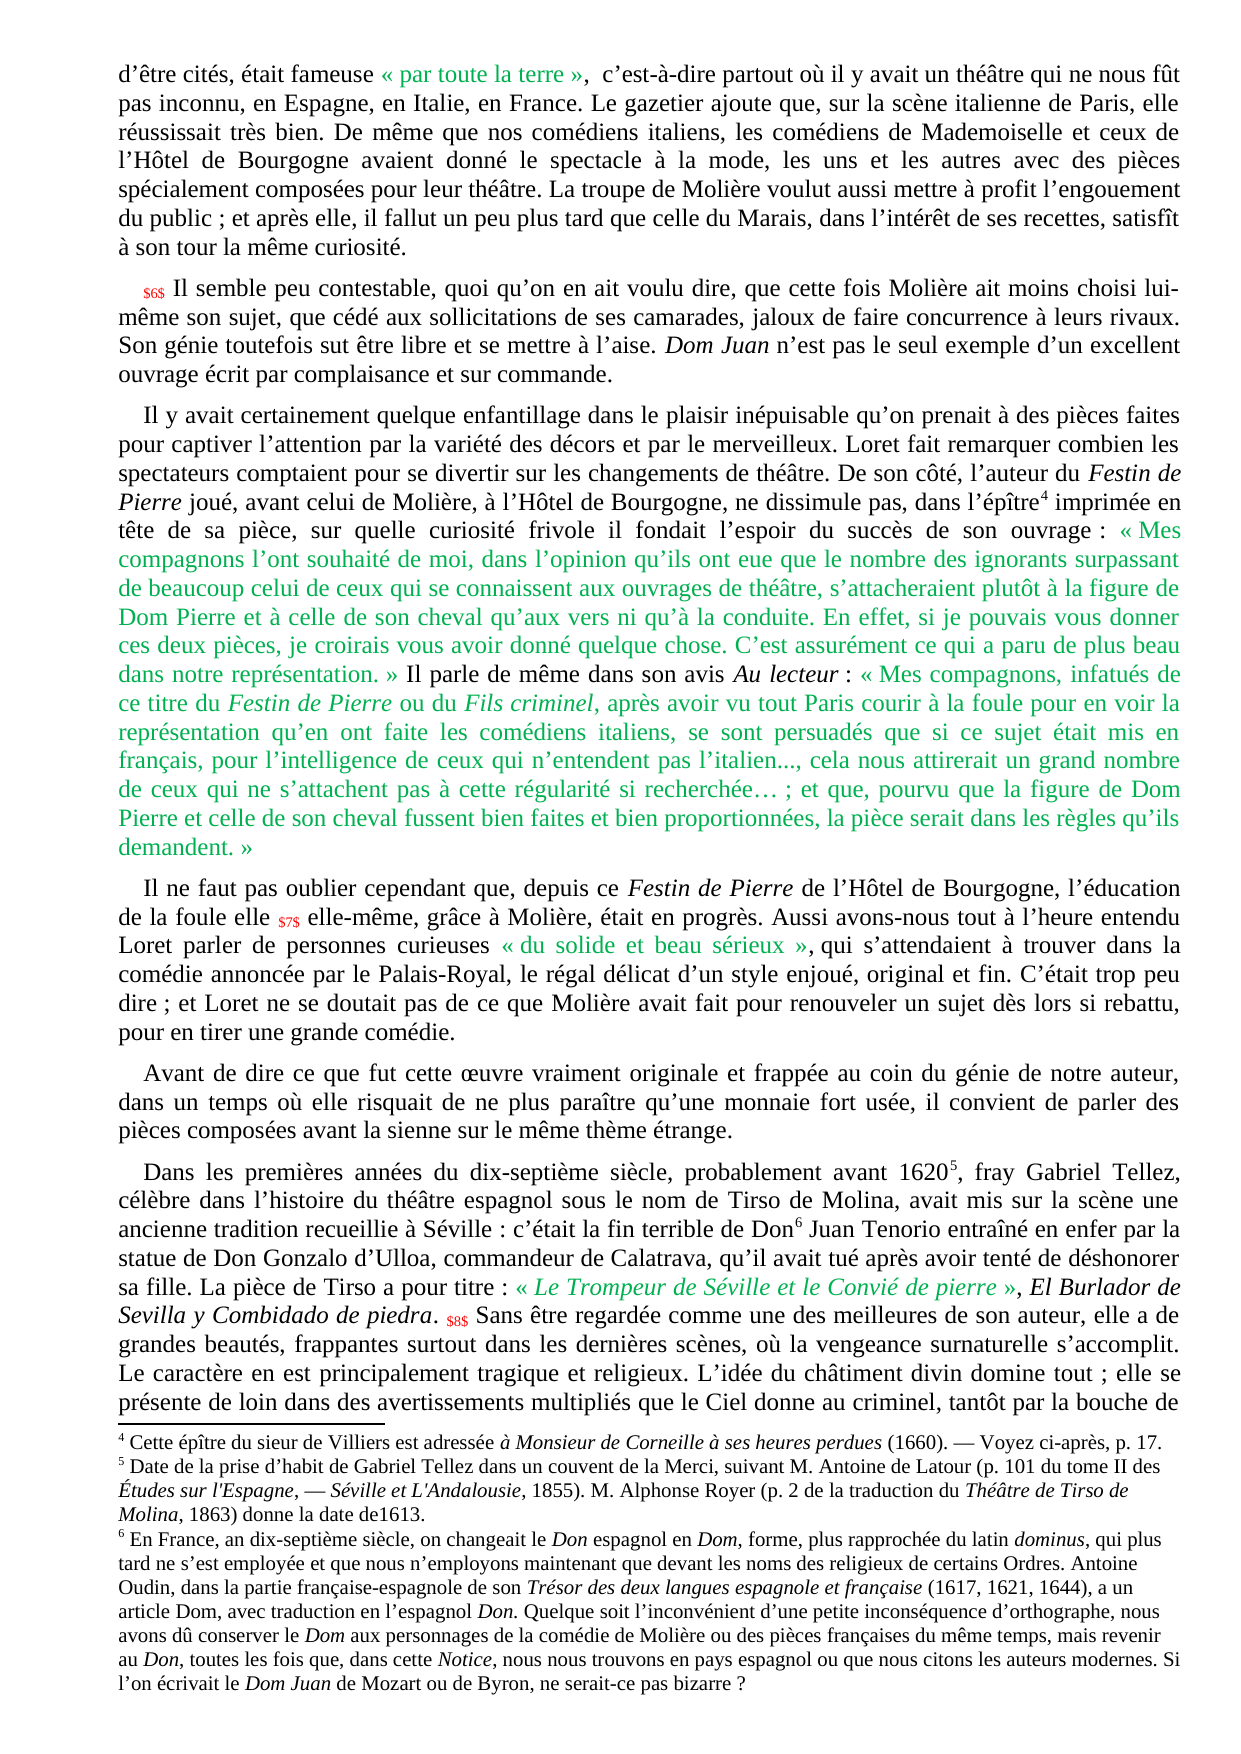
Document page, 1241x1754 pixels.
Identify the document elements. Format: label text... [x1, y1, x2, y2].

text Il ne faut pas oublier cependant que, depuis ce Festin de Pierre de l’Hôtel de Bourgogne, l’éducation de la foule elle $7$ elle-même, grâce à Molière, était en progrès. Aussi avons-nous tout à l’heure entendu Loret parler de personnes curieuses « du solide et beau sérieux », qui s’attendaient à trouver dans la comédie annoncée par le Palais-Royal, le régal délicat d’un style enjoué, original et fin. C’était trop peu dire ; et Loret ne se doutait pas de ce que Molière avait fait pour renouveler un sujet dès lors si rebattu, pour en tirer une grande comédie. [118, 873, 1181, 1045]
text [118, 1157, 1181, 1415]
text $6$ Il semble peu contestable, quoi qu’on en ait voulu dire, que cette fois Molière ait moins choisi lui-même son sujet, que cédé aux sollicitations de ses camarades, jaloux de faire concurrence à leurs rivaux. Son génie toutefois sut être libre et se mettre à l’aise. Dom Juan n’est pas le seul exemple d’un excellent ouvrage écrit par complaisance et sur commande. [118, 273, 1181, 388]
text Il y avait certainement quelque enfantillage dans le plaisir inépuisable qu’on prenait à des pièces faites pour captiver l’attention par la variété des décors et par le merveilleux. Loret fait remarquer combien les spectateurs comptaient pour se divertir sur les changements de théâtre. De son côté, l’auteur du Festin de Pierre joué, avant celui de Molière, à l’Hôtel de Bourgogne, ne dissimule pas, dans l’épître imprimée en tête de sa pièce, sur quelle curiosité frivole il fondait l’espoir du succès de son ouvrage : « Mes compagnons l’ont souhaité de moi, dans l’opinion qu’ils ont eue que le nombre des ignorants surpassant de beaucoup celui de ceux qui se connaissent aux ouvrages de théâtre, s’attacheraient plutôt à la figure de Dom Pierre et à celle de son cheval qu’aux vers ni qu’à la conduite. En effet, si je pouvais vous donner ces deux pièces, je croirais vous avoir donné quelque chose. C’est assurément ce qui a paru de plus beau dans notre représentation. » Il parle de même dans son avis Au lecteur : « Mes compagnons, infatués de ce titre du Festin de Pierre ou du Fils criminel, après avoir vu tout Paris courir à la foule pour en voir la représentation qu’en ont faite les comédiens italiens, se sont persuadés que si ce sujet était mis en français, pour l’intelligence de ceux qui n’entendent pas l’italien..., cela nous attirerait un grand nombre de ceux qui ne s’attachent pas à cette régularité si recherchée… ; et que, pourvu que la figure de Dom Pierre et celle de son cheval fussent bien faites et bien proportionnées, la pièce serait dans les règles qu’ils demandent. » [118, 400, 1181, 860]
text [118, 59, 1181, 260]
text Avant de dire ce que fut cette œuvre vraiment originale et frappée au coin du génie de notre auteur, dans un temps où elle risquait de ne plus paraître qu’une monnaie fort usée, il convient de parler des pièces composées avant la sienne sur le même thème étrange. [118, 1058, 1181, 1144]
